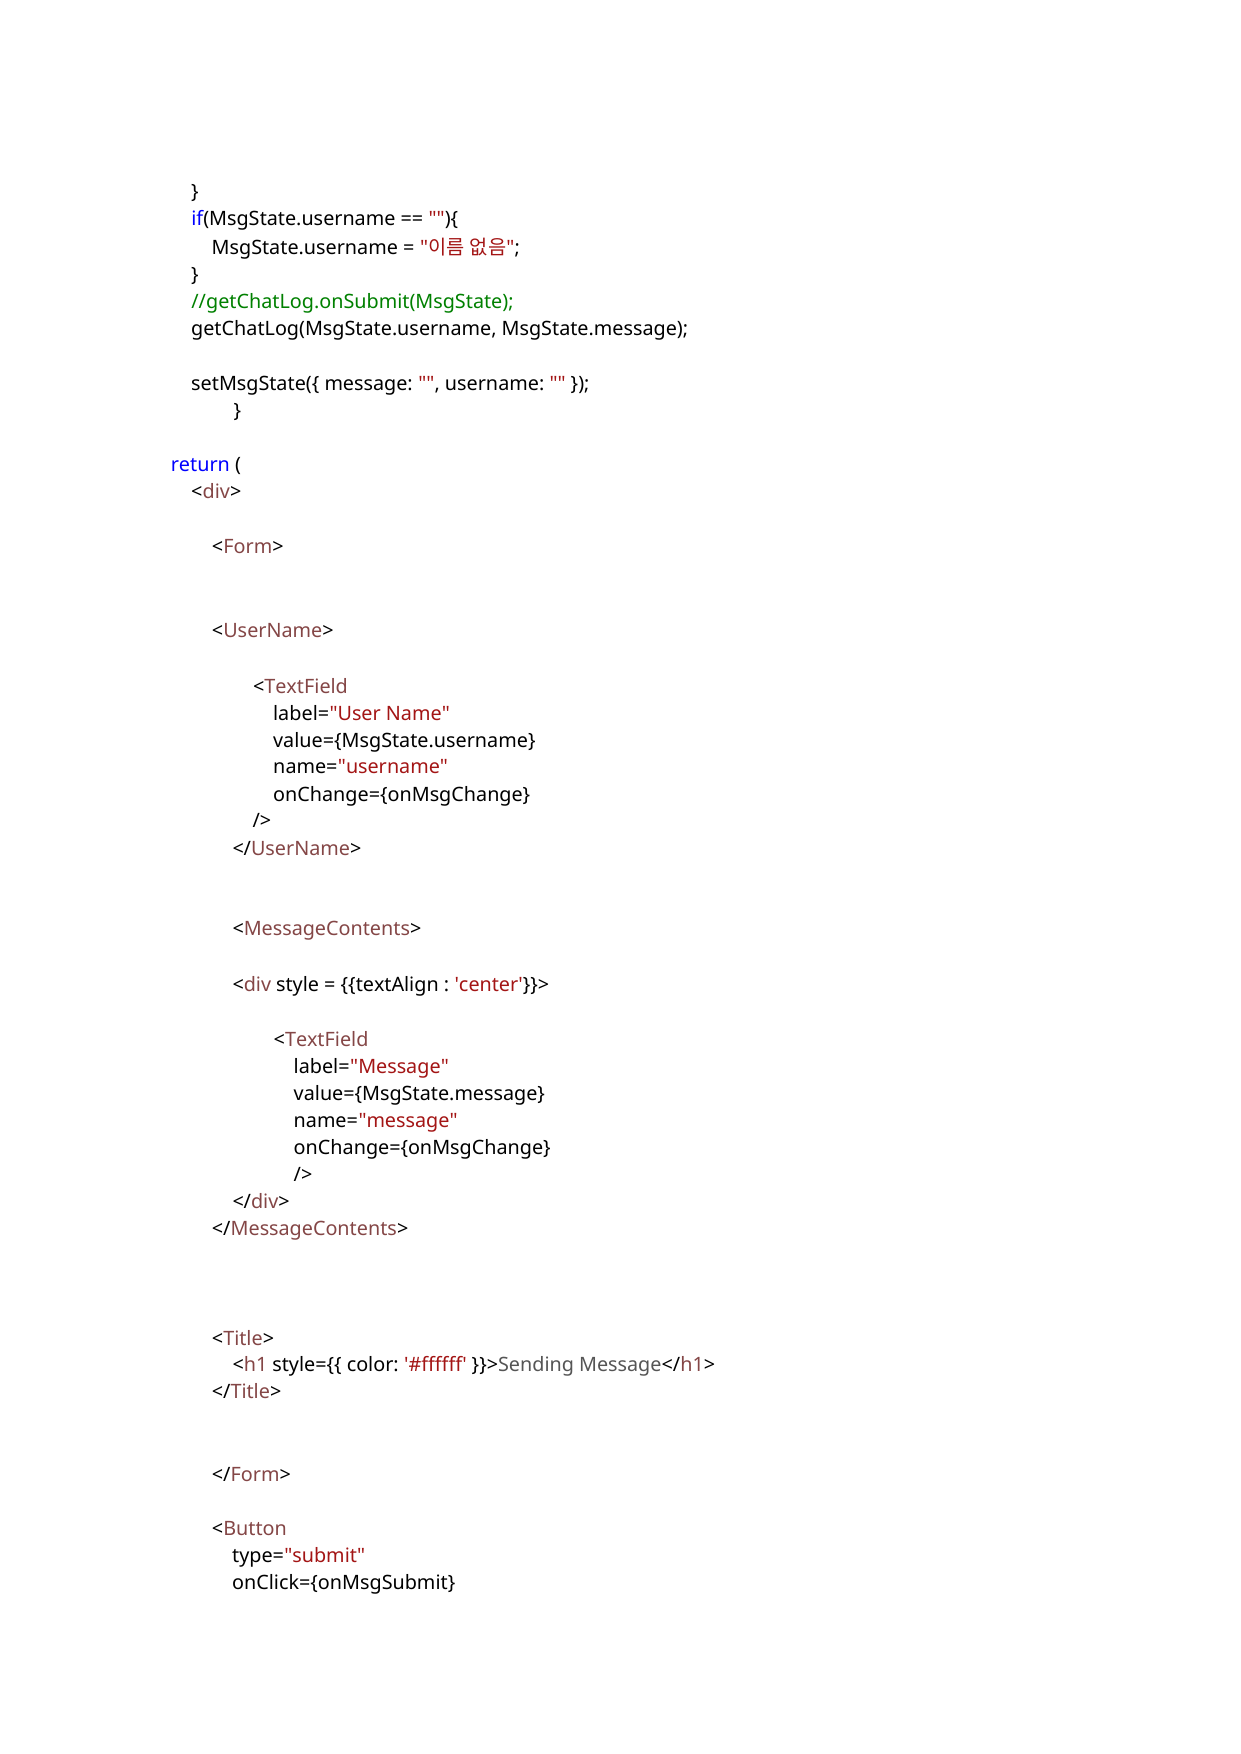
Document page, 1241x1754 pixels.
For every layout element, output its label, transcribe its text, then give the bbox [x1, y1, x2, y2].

text <Form> [150, 533, 1090, 559]
text </div> [150, 1187, 1090, 1214]
text </UserName> [150, 834, 1090, 861]
text </MessageContents> [150, 1214, 1090, 1241]
text MsgState.username = "이름 없음"; [150, 231, 1090, 260]
text return ( [150, 450, 1090, 477]
text <TextField [150, 1026, 1090, 1052]
text <MessageContents> [150, 915, 1090, 942]
text value={MsgState.username} [150, 726, 1090, 753]
text /> [150, 1160, 1090, 1187]
text <TextField [150, 672, 1090, 699]
text } [150, 260, 1090, 287]
text type="submit" [150, 1541, 1090, 1568]
text getChatLog(MsgState.username, MsgState.message); [150, 314, 1090, 341]
text label="Message" [150, 1052, 1090, 1079]
text } [150, 396, 1090, 423]
text //getChatLog.onSubmit(MsgState); [150, 287, 1090, 314]
text if(MsgState.username == ""){ [150, 204, 1090, 231]
text </Form> [150, 1460, 1090, 1487]
text onChange={onMsgChange} [150, 780, 1090, 807]
text <div style = {{textAlign : 'center'}}> [150, 970, 1090, 997]
text <UserName> [150, 616, 1090, 643]
text onChange={onMsgChange} [150, 1133, 1090, 1160]
text setMsgState({ message: "", username: "" }); [150, 369, 1090, 396]
text /> [150, 807, 1090, 834]
text onClick={onMsgSubmit} [150, 1568, 1090, 1595]
text <div> [150, 477, 1090, 504]
text label="User Name" [150, 699, 1090, 726]
text <Button [150, 1514, 1090, 1541]
text name="username" [150, 753, 1090, 780]
text </Title> [150, 1378, 1090, 1405]
text value={MsgState.message} [150, 1079, 1090, 1106]
text <Title> [150, 1324, 1090, 1351]
text name="message" [150, 1106, 1090, 1133]
text } [150, 177, 1090, 204]
text <h1 style={{ color: '#ffffff' }}>Sending Message</h1> [150, 1351, 1090, 1378]
